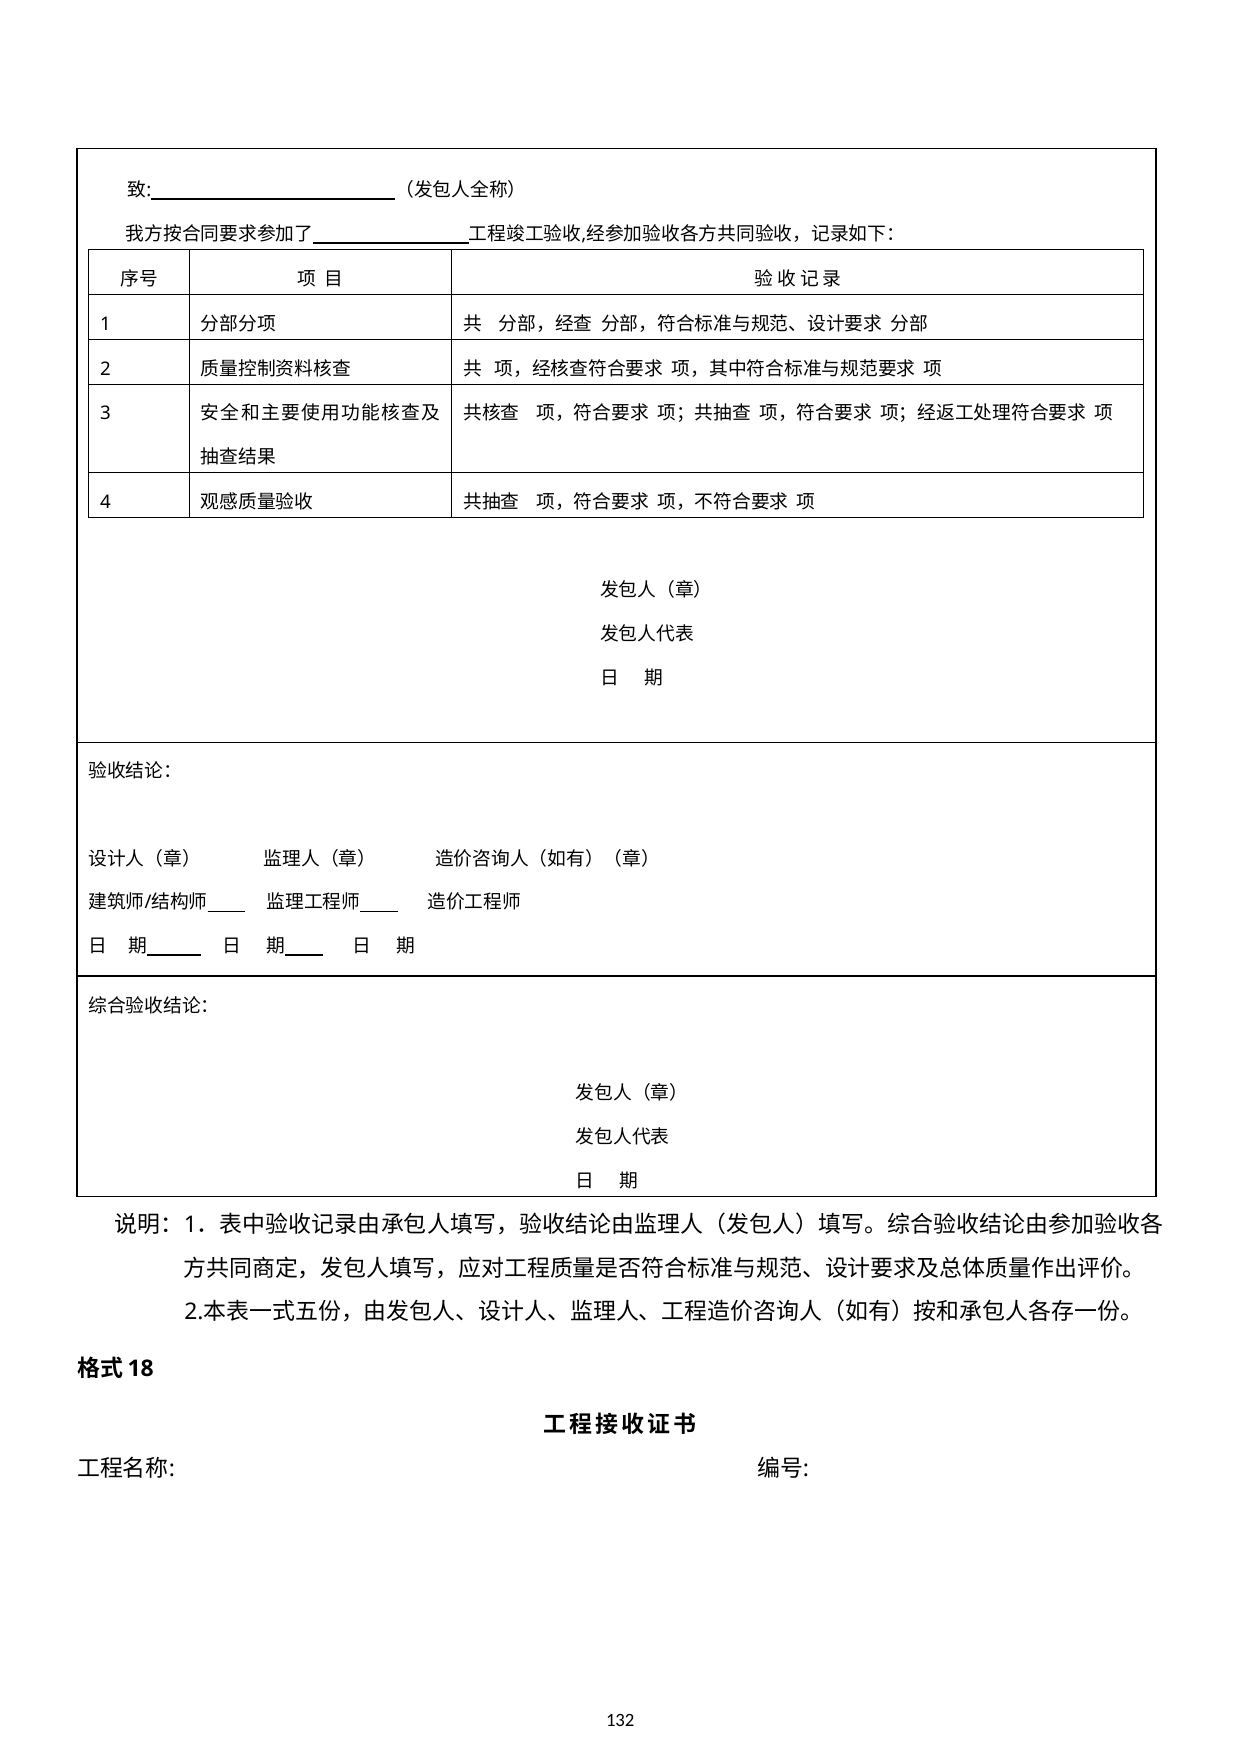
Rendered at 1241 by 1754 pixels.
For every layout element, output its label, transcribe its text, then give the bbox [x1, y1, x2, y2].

list 格式18 [77, 1341, 1163, 1385]
text 工程名称: 编号: [77, 1441, 1163, 1485]
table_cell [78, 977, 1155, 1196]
text 说明：1．表中验收记录由承包人填写，验收结论由监理人（发包人）填写。综合验收结论由参加验收各方共同商定，发包人填写，应对工程质量是否符合标准与规范、设计要求及总体质量作出评价。 [114, 1197, 1163, 1285]
text 工程接收证书 [77, 1397, 1163, 1441]
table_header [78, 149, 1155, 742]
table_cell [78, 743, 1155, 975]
text 2.本表一式五份，由发包人、设计人、监理人、工程造价咨询人（如有）按和承包人各存一份。 [127, 1285, 1163, 1328]
